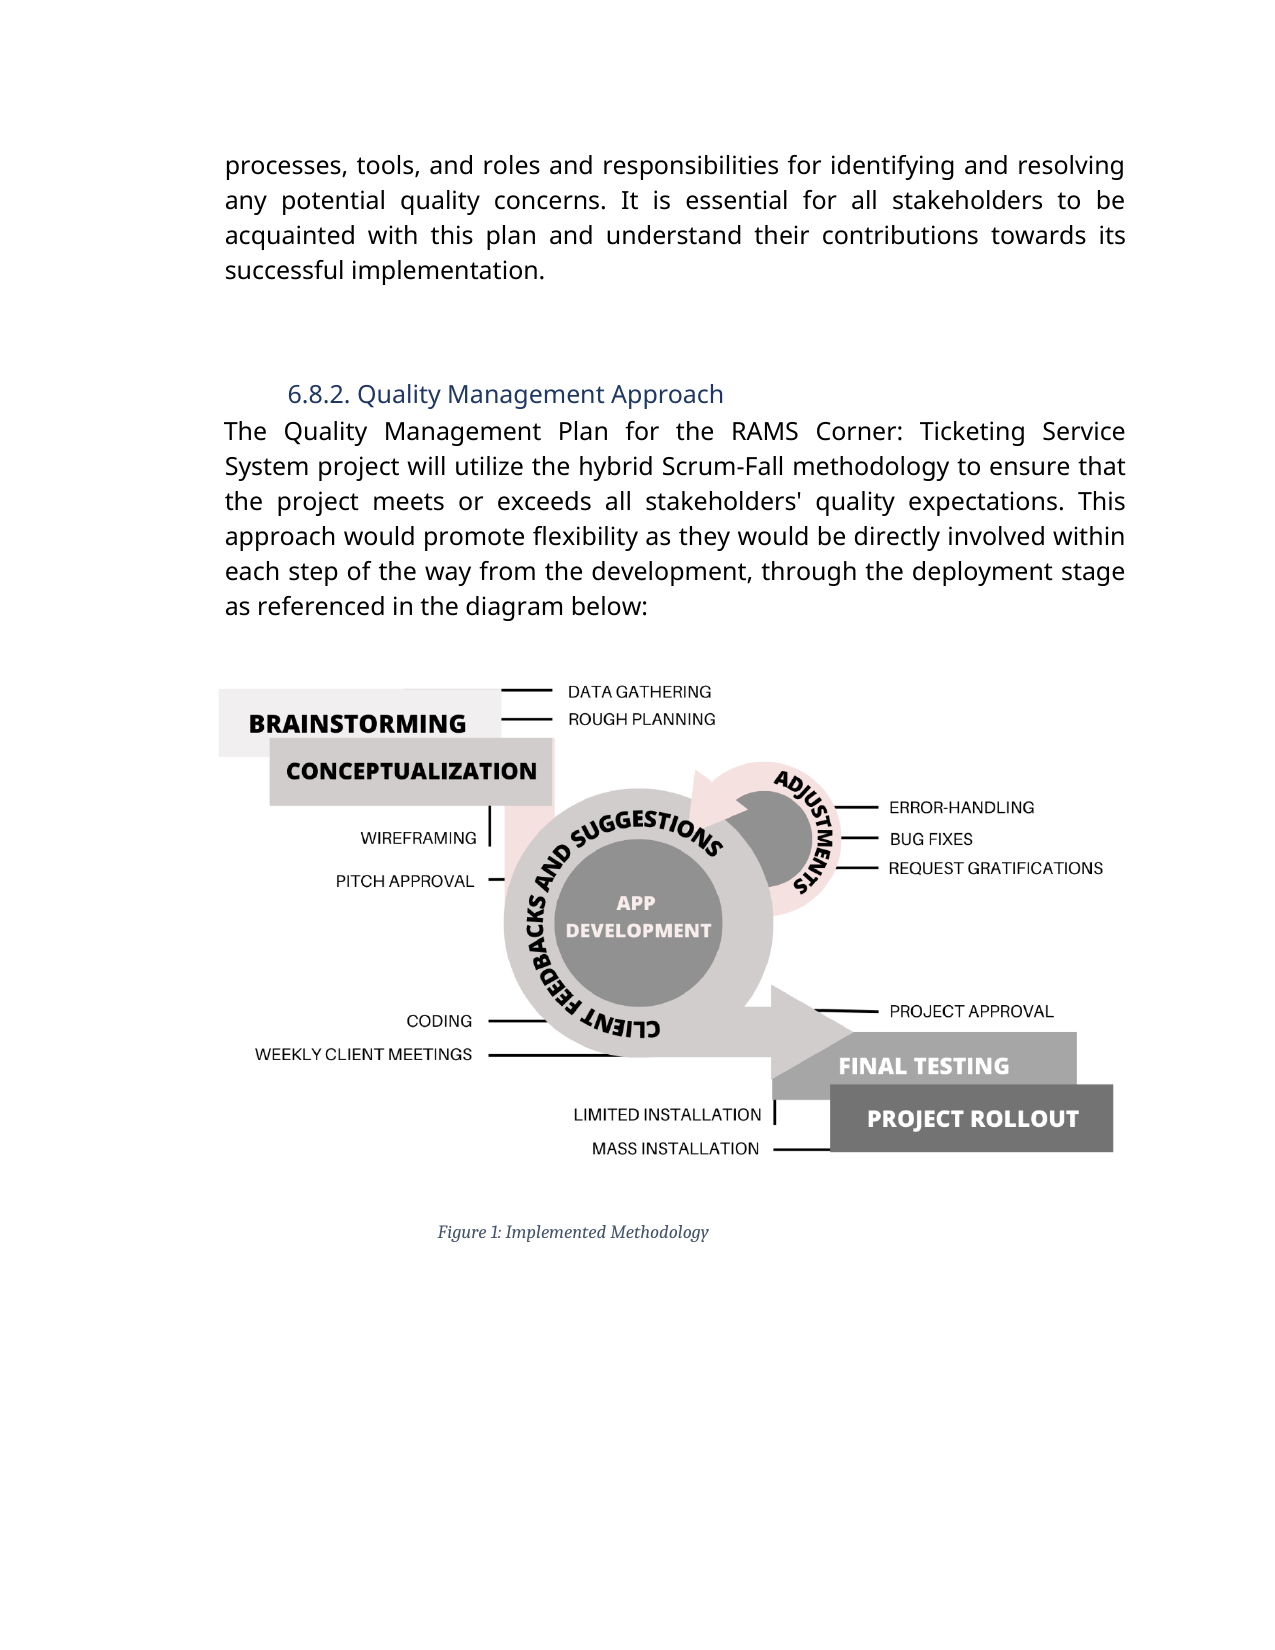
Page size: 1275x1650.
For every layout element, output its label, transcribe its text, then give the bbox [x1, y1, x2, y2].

text The Quality Management Plan for the RAMS Corner: Ticketing Service System project will utilize the hybrid Scrum-Fall methodology to ensure that the project meets or exceeds all stakeholders' quality expectations. This approach would promote flexibility as they would be directly involved within each step of the way from the development, through the deployment stage as referenced in the diagram below: [223, 413, 1127, 622]
picture [137, 623, 1171, 1204]
subtitle 6.8.2. Quality Management Approach [287, 376, 1231, 410]
text Figure 1: Implemented Methodology [378, 1221, 1231, 1243]
